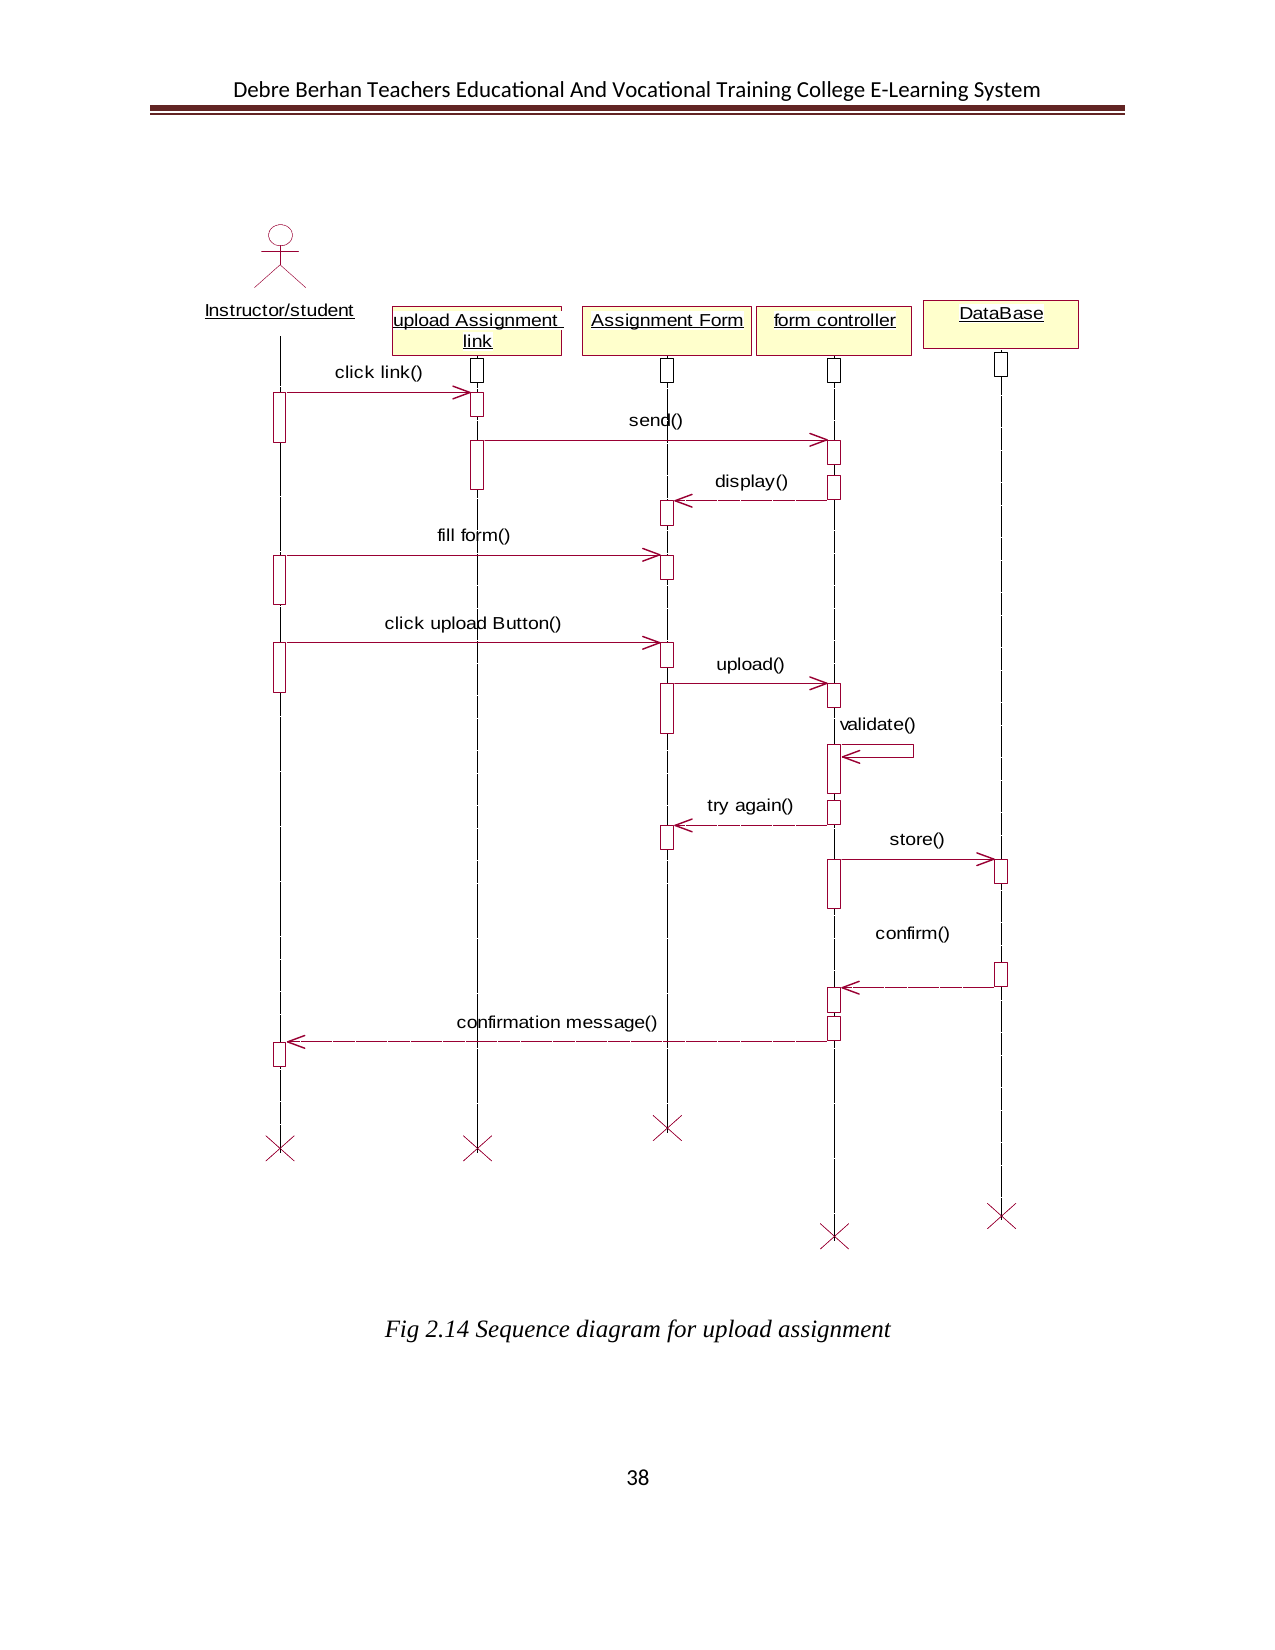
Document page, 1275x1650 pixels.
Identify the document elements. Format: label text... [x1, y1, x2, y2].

text Fig 2.14 Sequence diagram for upload assignment [150, 171, 1125, 1343]
